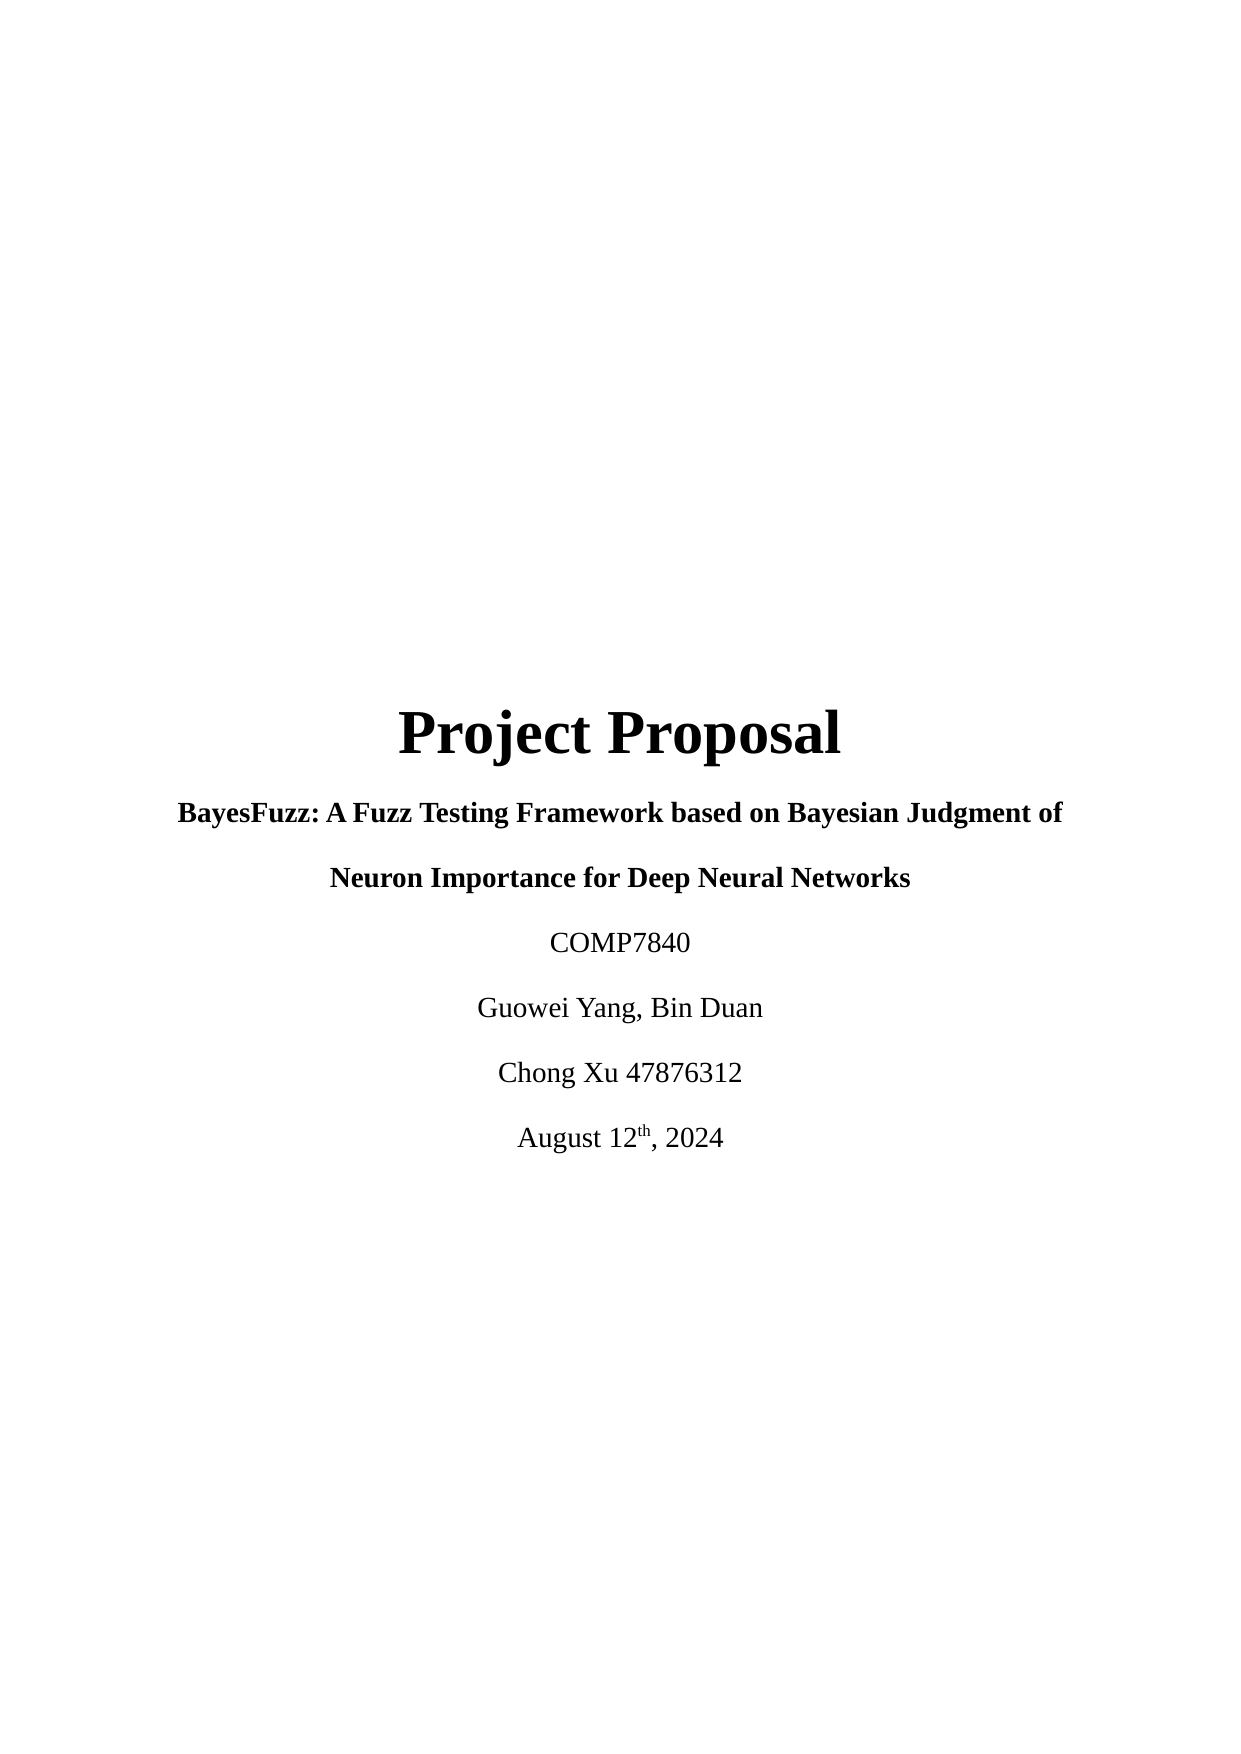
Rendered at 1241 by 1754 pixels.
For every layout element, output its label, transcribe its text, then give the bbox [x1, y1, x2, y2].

text Guowei Yang, Bin Duan [150, 974, 1090, 1039]
text Chong Xu 47876312 [150, 1039, 1090, 1104]
text Project Proposal [150, 682, 1090, 779]
text COMP7840 [150, 909, 1090, 974]
text August 12th, 2024 [150, 1104, 1090, 1169]
text BayesFuzz: A Fuzz Testing Framework based on Bayesian Judgment of Neuron Importance for Deep Neural Networks [150, 779, 1090, 909]
